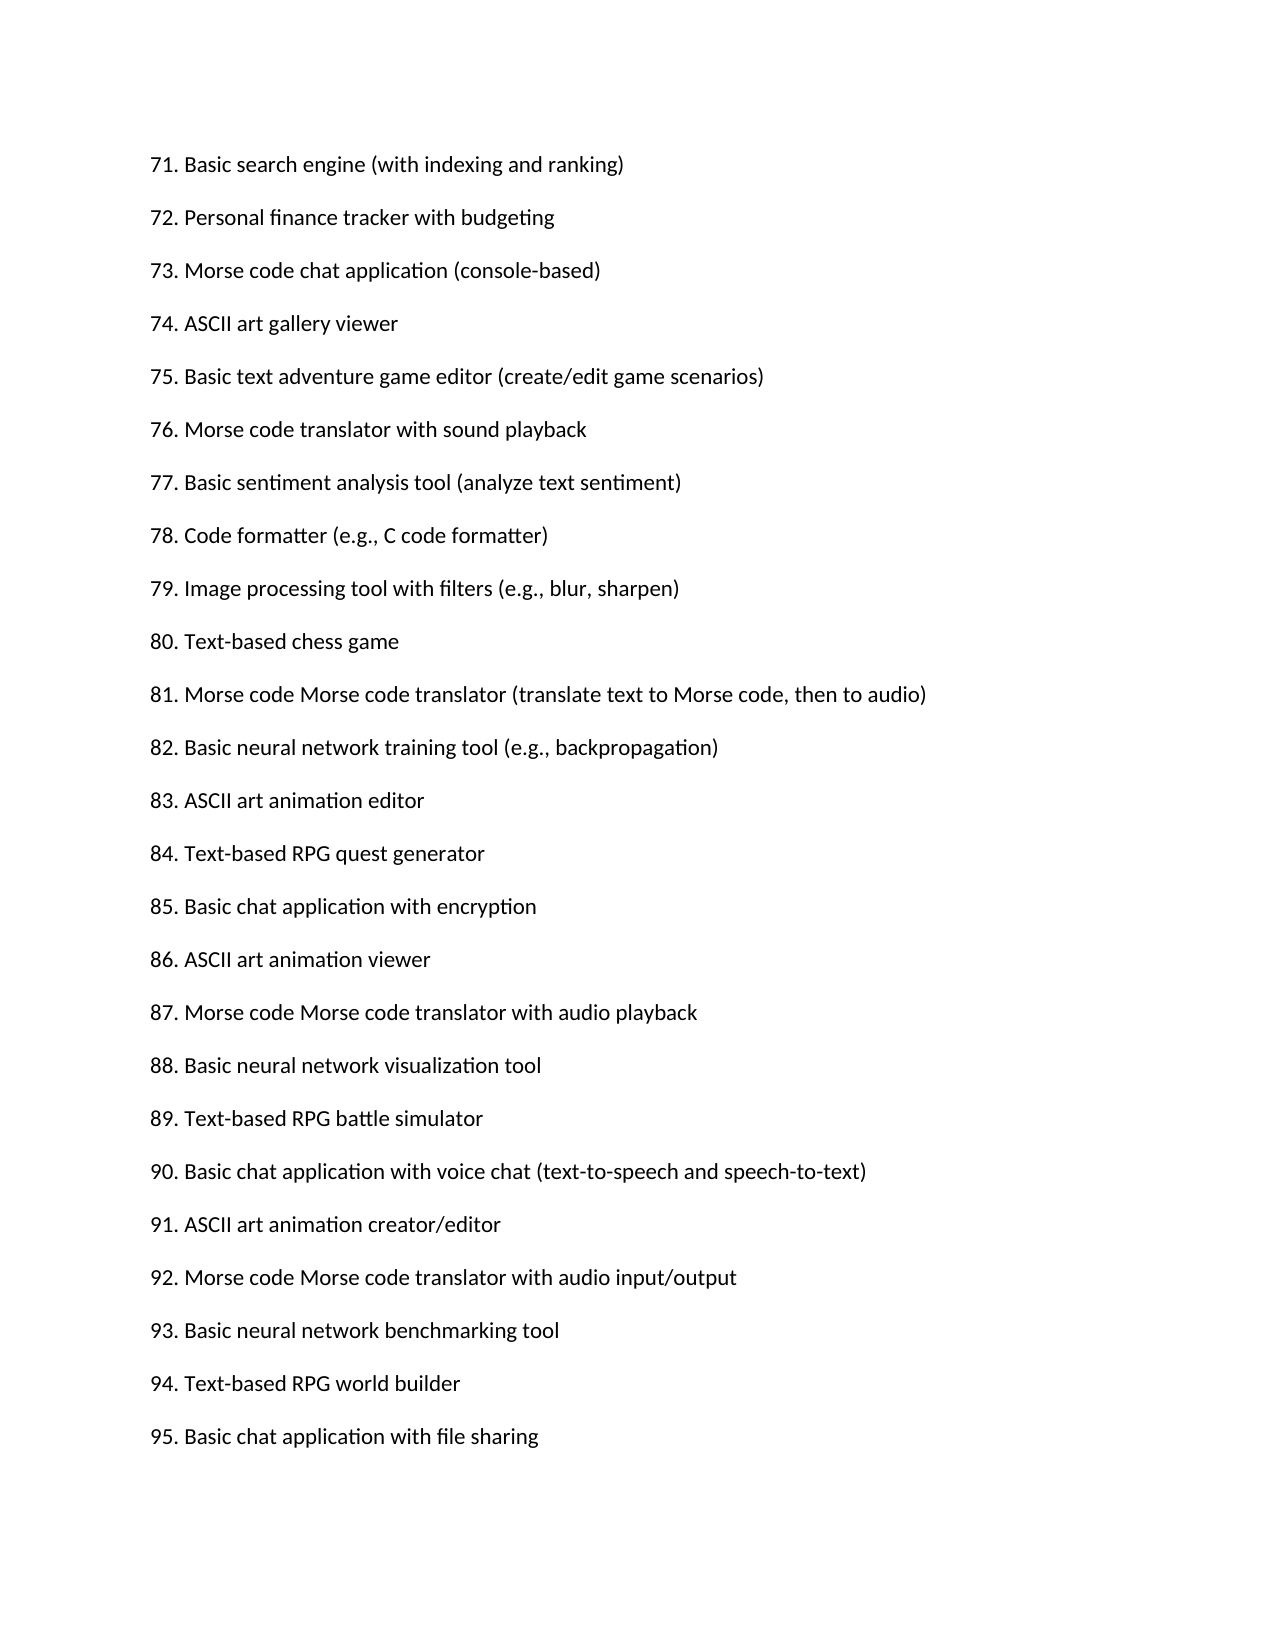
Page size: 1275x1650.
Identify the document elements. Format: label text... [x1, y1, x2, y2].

text 92. Morse code Morse code translator with audio input/output [150, 1263, 1125, 1291]
text 94. Text-based RPG world builder [150, 1369, 1125, 1397]
text 78. Code formatter (e.g., C code formatter) [150, 521, 1125, 549]
text 76. Morse code translator with sound playback [150, 415, 1125, 443]
text 90. Basic chat application with voice chat (text-to-speech and speech-to-text) [150, 1157, 1125, 1185]
text 83. ASCII art animation editor [150, 786, 1125, 814]
text 79. Image processing tool with filters (e.g., blur, sharpen) [150, 574, 1125, 602]
text 74. ASCII art gallery viewer [150, 309, 1125, 337]
text 75. Basic text adventure game editor (create/edit game scenarios) [150, 362, 1125, 390]
text 87. Morse code Morse code translator with audio playback [150, 998, 1125, 1026]
text 85. Basic chat application with encryption [150, 892, 1125, 920]
text 77. Basic sentiment analysis tool (analyze text sentiment) [150, 468, 1125, 496]
text 71. Basic search engine (with indexing and ranking) [150, 150, 1125, 178]
text 73. Morse code chat application (console-based) [150, 256, 1125, 284]
text 72. Personal finance tracker with budgeting [150, 203, 1125, 231]
text 91. ASCII art animation creator/editor [150, 1210, 1125, 1238]
text 93. Basic neural network benchmarking tool [150, 1316, 1125, 1344]
text 80. Text-based chess game [150, 627, 1125, 655]
text 81. Morse code Morse code translator (translate text to Morse code, then to audio) [150, 680, 1125, 708]
text 95. Basic chat application with file sharing [150, 1422, 1125, 1451]
text 88. Basic neural network visualization tool [150, 1051, 1125, 1079]
text 84. Text-based RPG quest generator [150, 839, 1125, 867]
text 89. Text-based RPG battle simulator [150, 1104, 1125, 1132]
text 82. Basic neural network training tool (e.g., backpropagation) [150, 733, 1125, 761]
text 86. ASCII art animation viewer [150, 945, 1125, 973]
